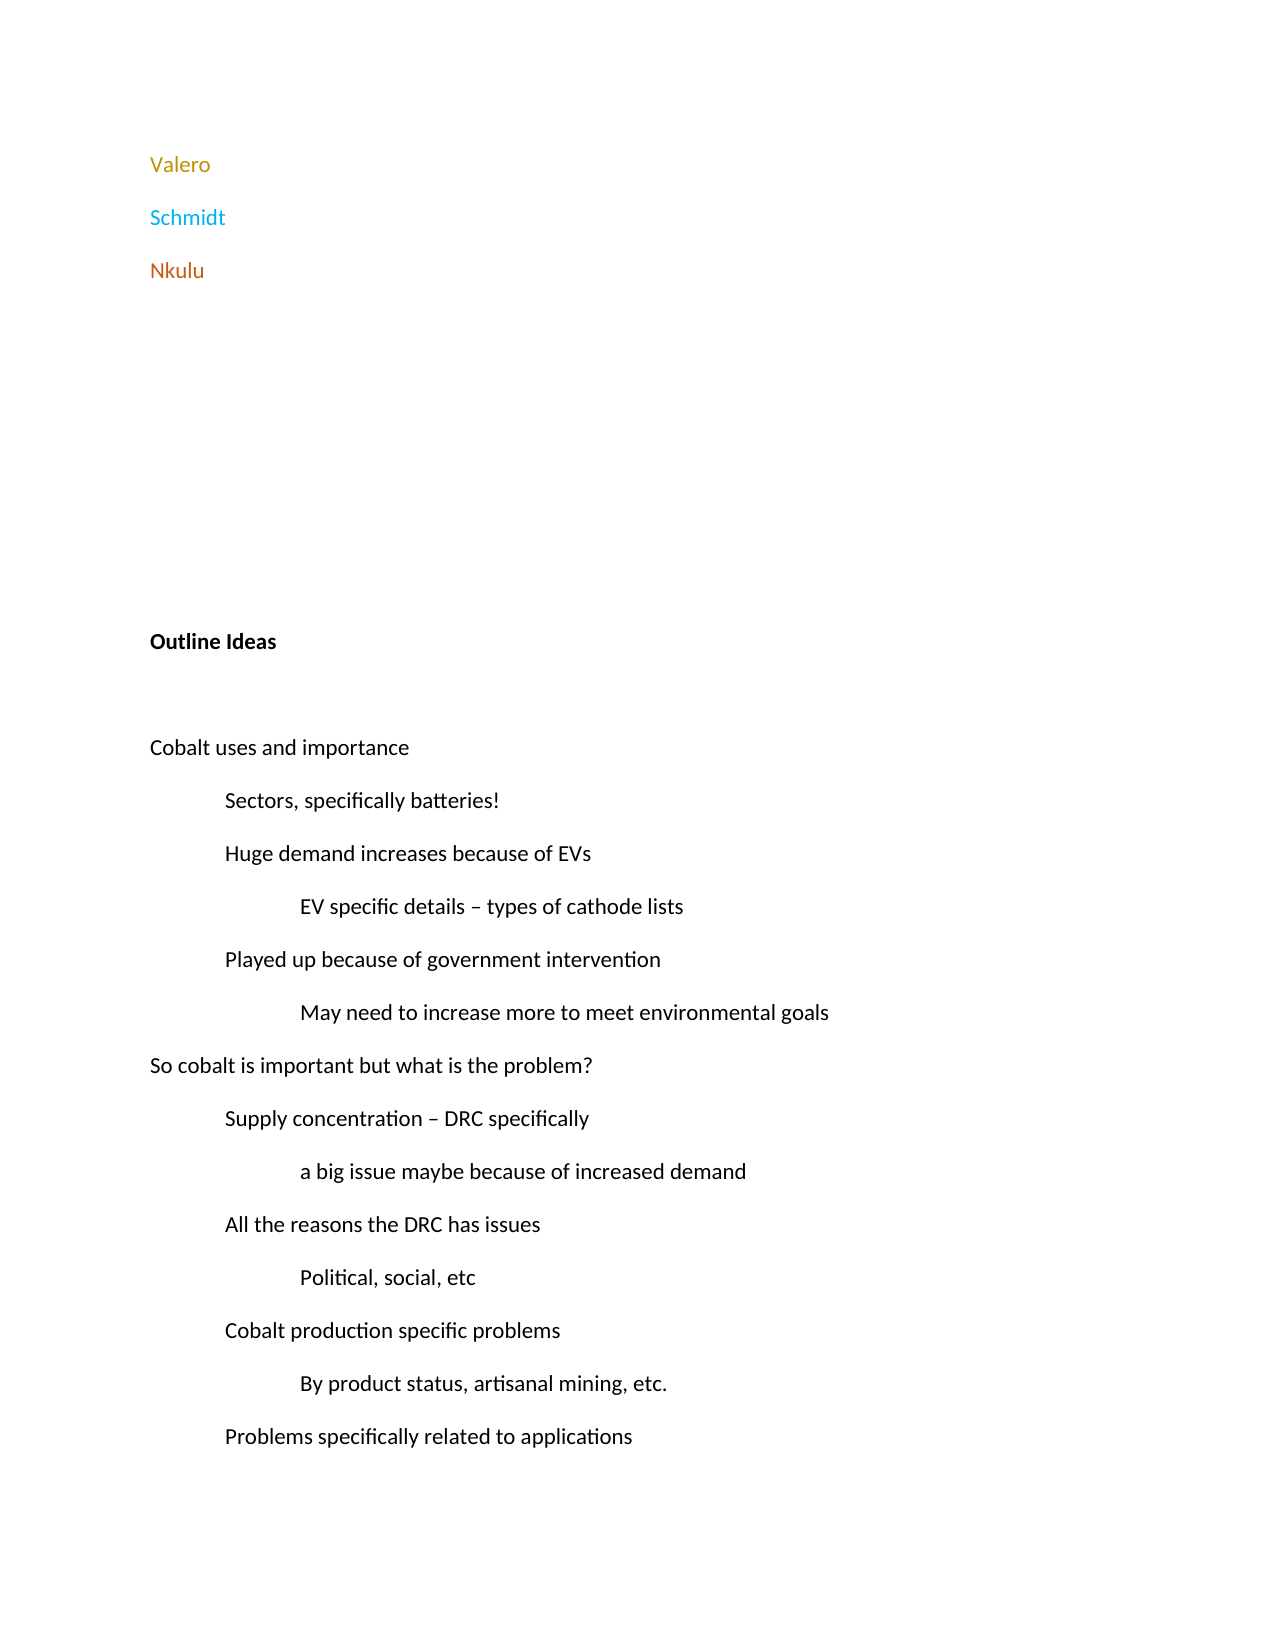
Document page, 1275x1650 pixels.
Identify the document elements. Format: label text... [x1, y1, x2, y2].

text So cobalt is important but what is the problem? [150, 1051, 1125, 1079]
text Sectors, specifically batteries! [150, 786, 1125, 814]
text Problems specifically related to applications [150, 1422, 1125, 1451]
text Valero [150, 150, 1125, 178]
text Played up because of government intervention [150, 945, 1125, 973]
text May need to increase more to meet environmental goals [150, 998, 1125, 1026]
text EV specific details – types of cathode lists [150, 892, 1125, 920]
text Cobalt uses and importance [150, 733, 1125, 761]
text Outline Ideas [150, 627, 1125, 655]
text Huge demand increases because of EVs [150, 839, 1125, 867]
text All the reasons the DRC has issues [150, 1210, 1125, 1238]
text Cobalt production specific problems [150, 1316, 1125, 1344]
text a big issue maybe because of increased demand [225, 1157, 1125, 1185]
text Schmidt [150, 203, 1125, 231]
text Supply concentration – DRC specifically [150, 1104, 1125, 1132]
text Political, social, etc [150, 1263, 1125, 1291]
text Nkulu [150, 256, 1125, 284]
text By product status, artisanal mining, etc. [150, 1369, 1125, 1397]
